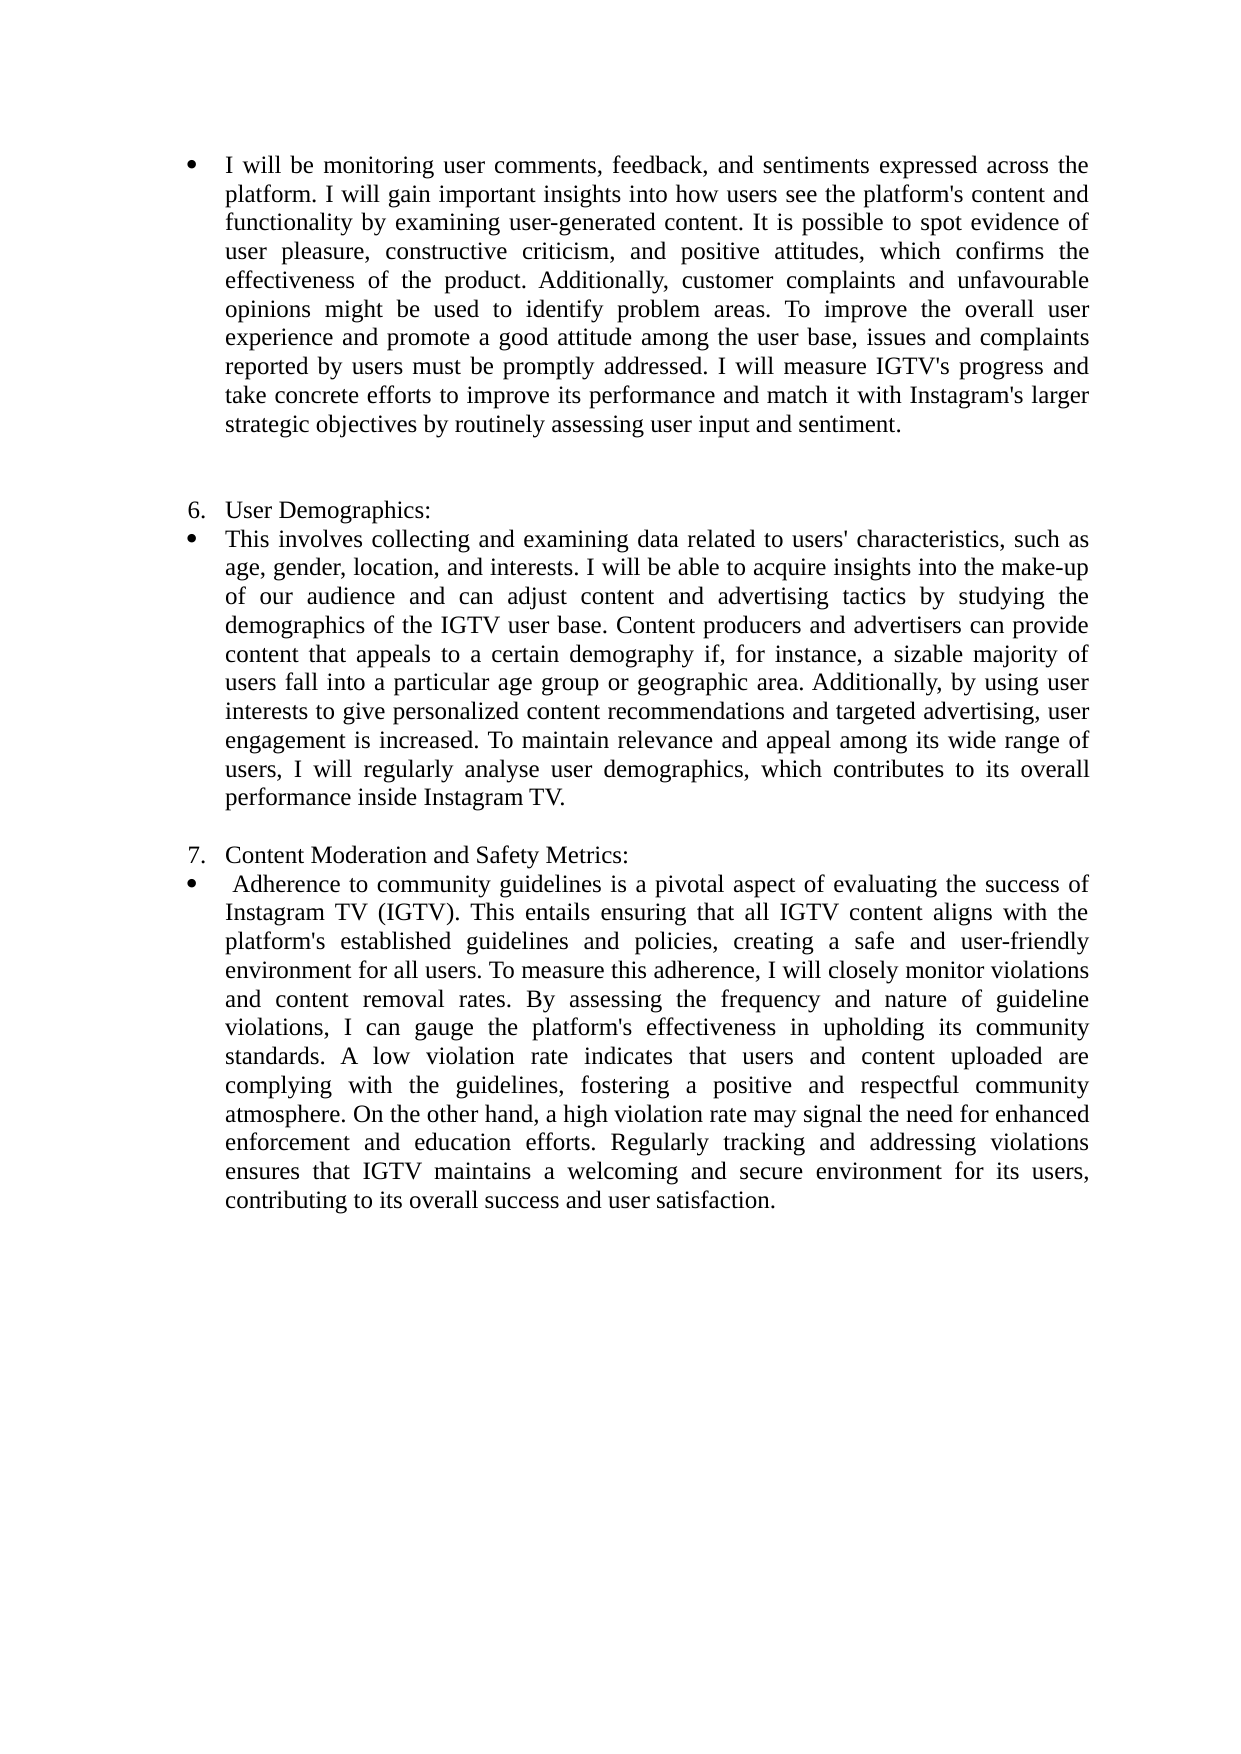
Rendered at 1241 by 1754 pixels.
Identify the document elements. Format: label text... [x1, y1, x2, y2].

list User Demographics: [187, 495, 1090, 524]
list This involves collecting and examining data related to users' characteristics, such as age, gender, location, and interests. I will be able to acquire insights into the make-up of our audience and can adjust content and advertising tactics by studying the demographics of the IGTV user base. Content producers and advertisers can provide content that appeals to a certain demography if, for instance, a sizable majority of users fall into a particular age group or geographic area. Additionally, by using user interests to give personalized content recommendations and targeted advertising, user engagement is increased. To maintain relevance and appeal among its wide range of users, I will regularly analyse user demographics, which contributes to its overall performance inside Instagram TV. [187, 524, 1090, 811]
list Content Moderation and Safety Metrics: [187, 840, 1090, 869]
list I will be monitoring user comments, feedback, and sentiments expressed across the platform. I will gain important insights into how users see the platform's content and functionality by examining user-generated content. It is possible to spot evidence of user pleasure, constructive criticism, and positive attitudes, which confirms the effectiveness of the product. Additionally, customer complaints and unfavourable opinions might be used to identify problem areas. To improve the overall user experience and promote a good attitude among the user base, issues and complaints reported by users must be promptly addressed. I will measure IGTV's progress and take concrete efforts to improve its performance and match it with Instagram's larger strategic objectives by routinely assessing user input and sentiment. [187, 150, 1090, 437]
list Adherence to community guidelines is a pivotal aspect of evaluating the success of Instagram TV (IGTV). This entails ensuring that all IGTV content aligns with the platform's established guidelines and policies, creating a safe and user-friendly environment for all users. To measure this adherence, I will closely monitor violations and content removal rates. By assessing the frequency and nature of guideline violations, I can gauge the platform's effectiveness in upholding its community standards. A low violation rate indicates that users and content uploaded are complying with the guidelines, fostering a positive and respectful community atmosphere. On the other hand, a high violation rate may signal the need for enhanced enforcement and education efforts. Regularly tracking and addressing violations ensures that IGTV maintains a welcoming and secure environment for its users, contributing to its overall success and user satisfaction. [187, 869, 1090, 1214]
